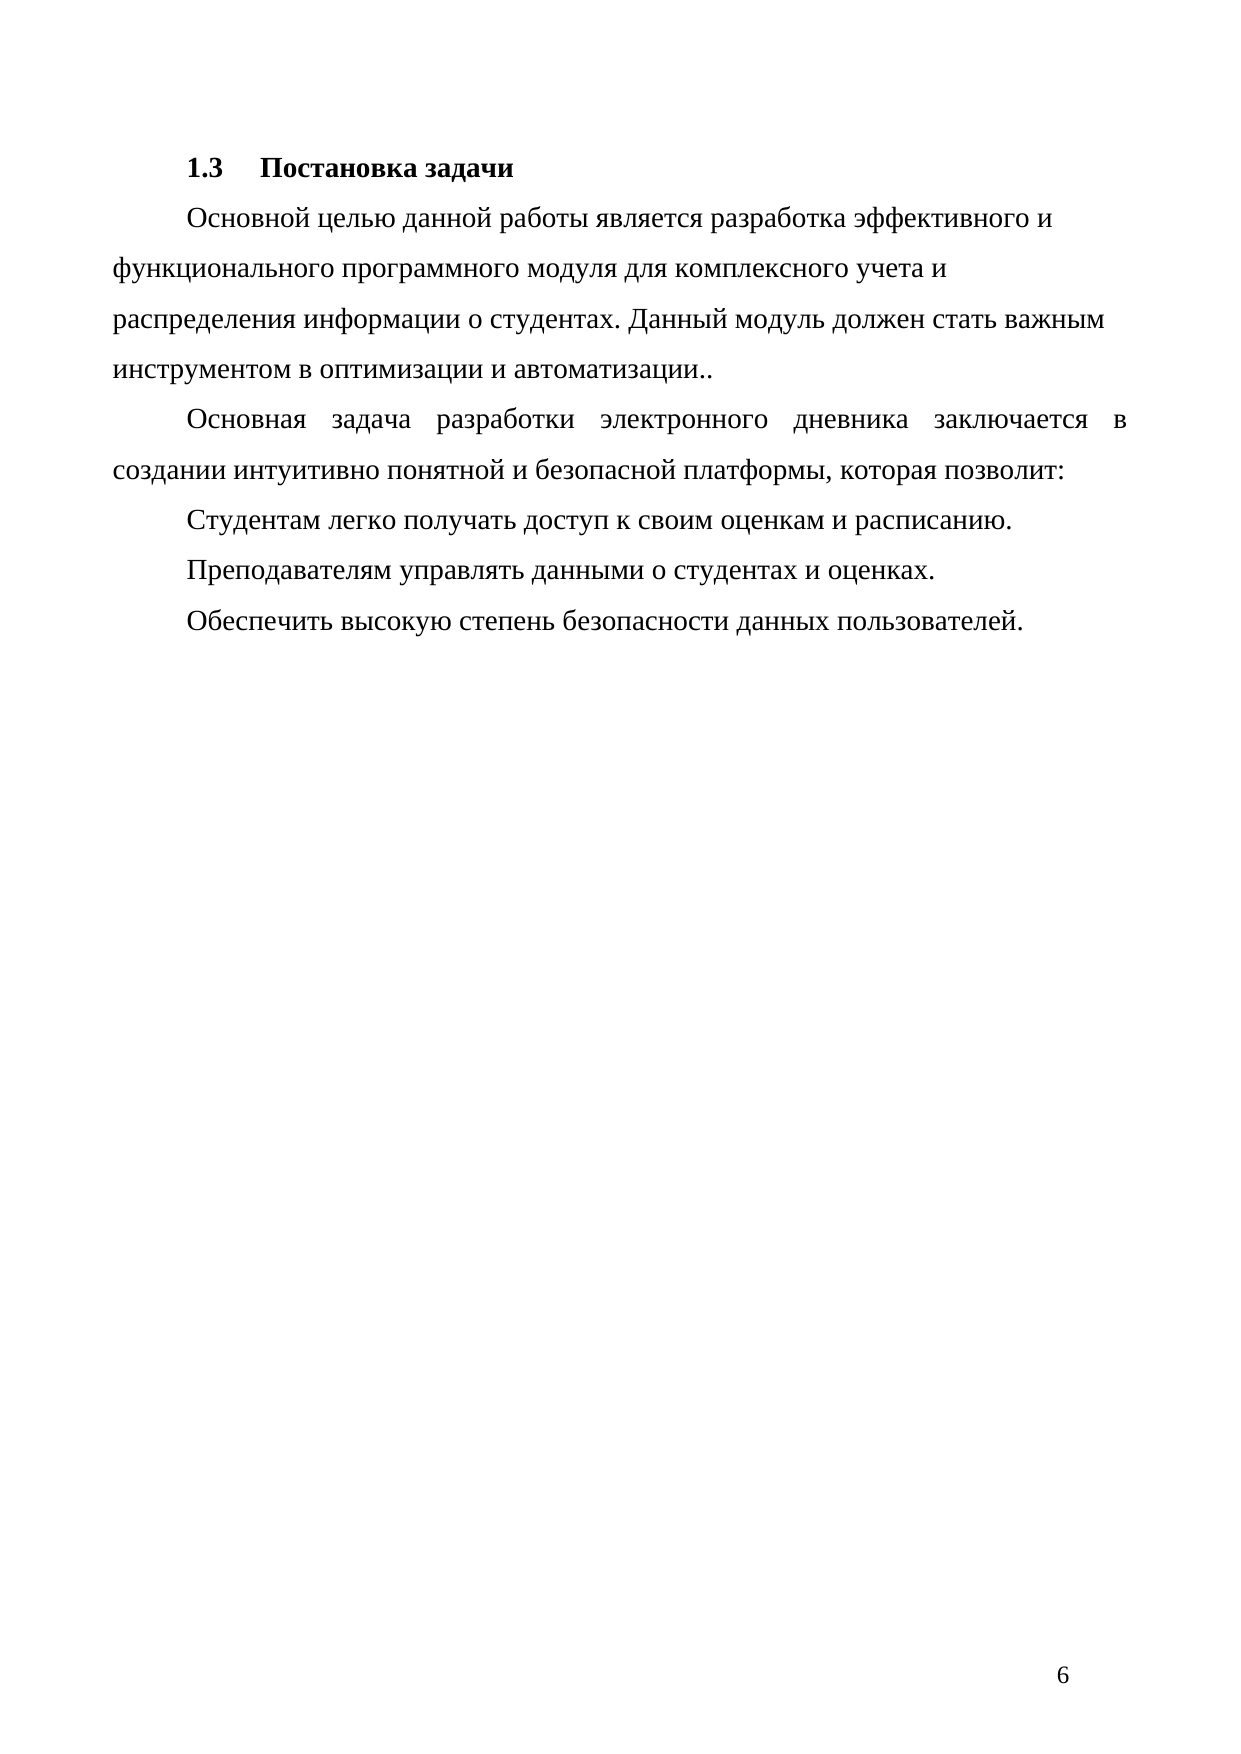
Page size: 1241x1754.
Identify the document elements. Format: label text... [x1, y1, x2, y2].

text Основная задача разработки электронного дневника заключается в создании интуитивно понятной и безопасной платформы, которая позволит: [112, 402, 1128, 485]
text Основной целью данной работы является разработка эффективного и функционального программного модуля для комплексного учета и распределения информации о студентах. Данный модуль должен стать важным инструментом в оптимизации и автоматизации.. [112, 200, 1128, 385]
text Преподавателям управлять данными о студентах и оценках. [112, 552, 1128, 586]
text Обеспечить высокую степень безопасности данных пользователей. [112, 603, 1128, 636]
subtitle Постановка задачи [112, 150, 1128, 183]
text Студентам легко получать доступ к своим оценкам и расписанию. [112, 502, 1128, 536]
